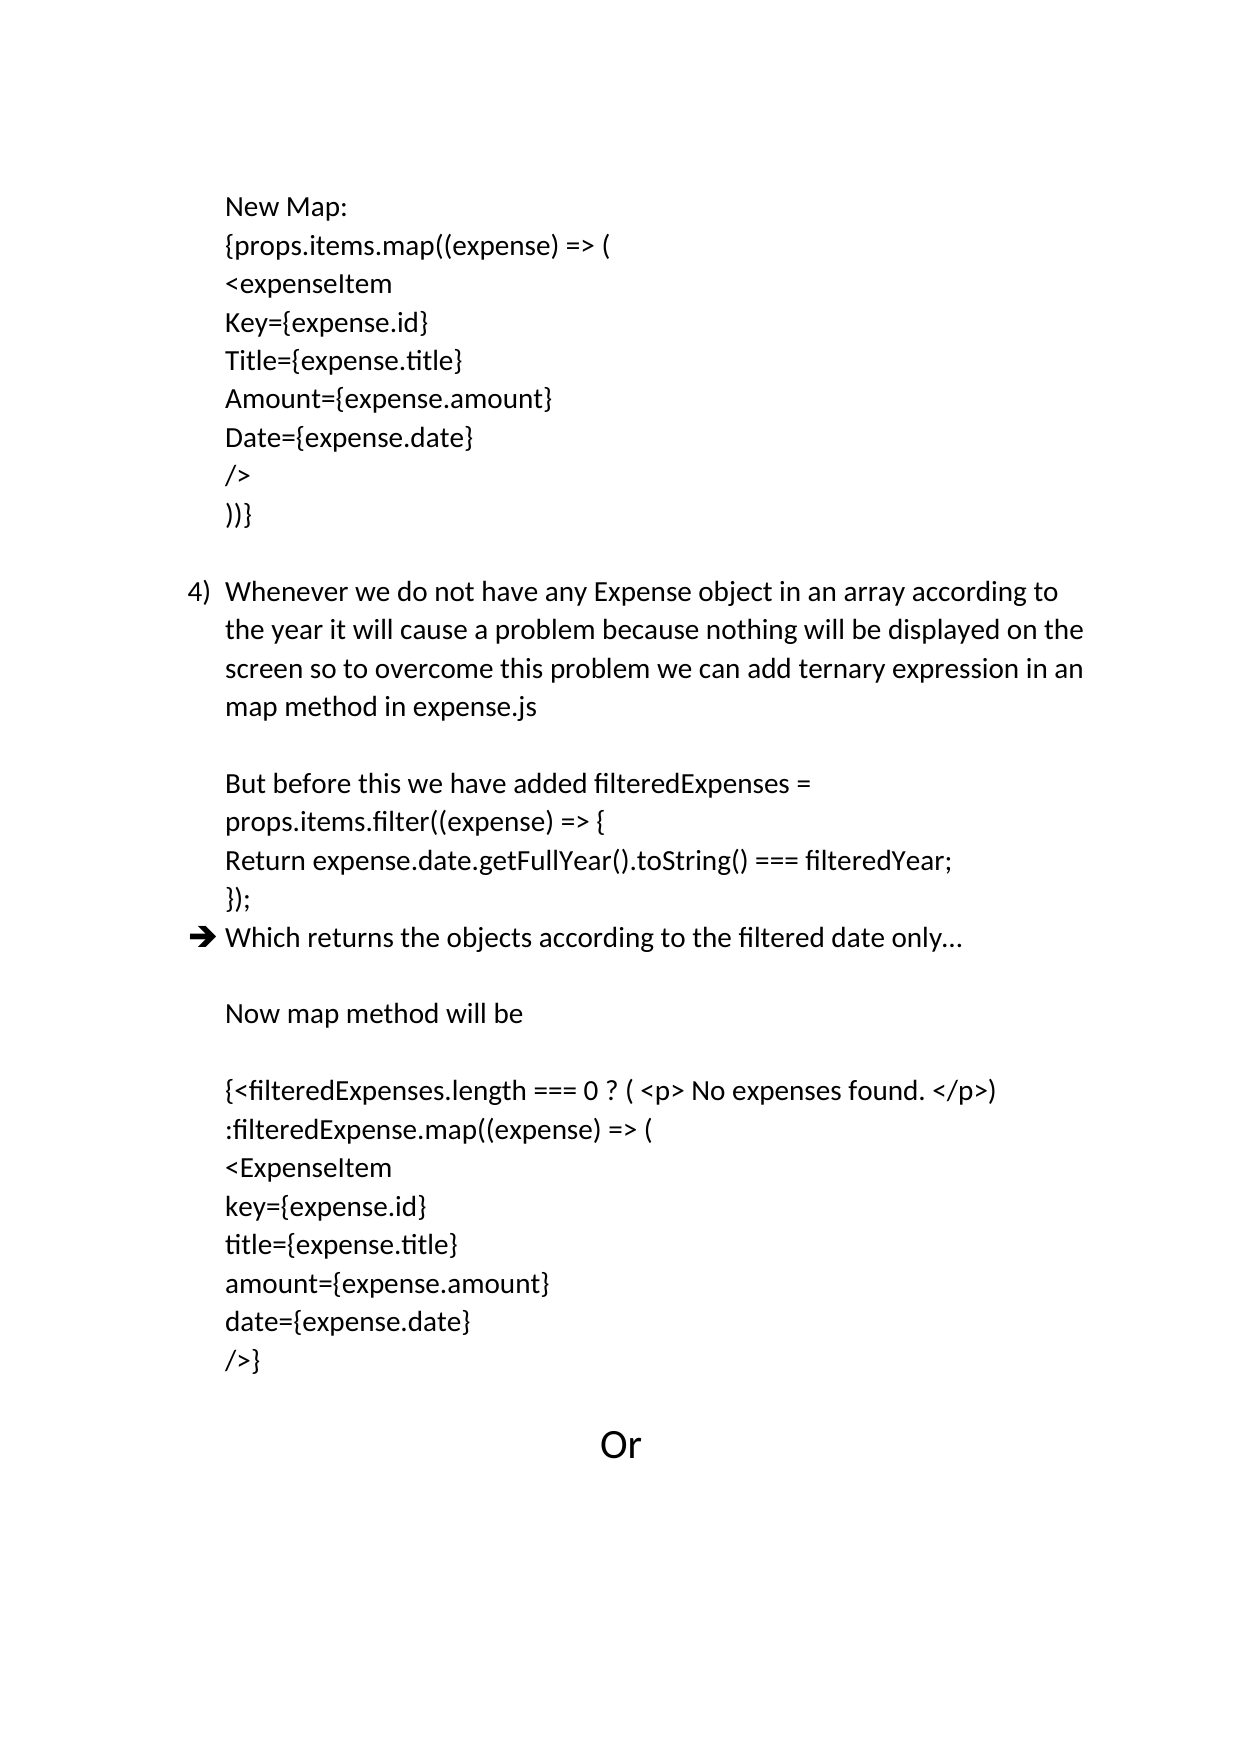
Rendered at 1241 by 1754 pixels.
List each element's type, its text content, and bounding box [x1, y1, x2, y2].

list But before this we have added filteredExpenses = props.items.filter((expense) => { [225, 765, 1090, 839]
list Whenever we do not have any Expense object in an array according to the year it will cause a problem because nothing will be displayed on the screen so to overcome this problem we can add ternary expression in an map method in expense.js [187, 573, 1090, 724]
list {props.items.map((expense) => ( [225, 227, 1090, 262]
list Which returns the objects according to the filtered date only… [187, 919, 1090, 954]
list title={expense.title} [225, 1226, 1090, 1262]
list Key={expense.id} [225, 304, 1090, 339]
list New Map: [225, 188, 1090, 224]
list Amount={expense.amount} [225, 381, 1090, 416]
list :filteredExpense.map((expense) => ( [225, 1111, 1090, 1147]
list date={expense.date} [225, 1303, 1090, 1339]
list ))} [225, 496, 1090, 532]
list Title={expense.title} [225, 342, 1090, 378]
list {<filteredExpenses.length === 0 ? ( <p> No expenses found. </p>) [225, 1072, 1090, 1108]
list /> [225, 457, 1090, 493]
list Or [525, 1418, 1090, 1469]
list Date={expense.date} [225, 419, 1090, 455]
list Now map method will be [225, 996, 1090, 1031]
list />} [225, 1342, 1090, 1377]
list amount={expense.amount} [225, 1265, 1090, 1300]
list }); [225, 880, 1090, 916]
list <ExpenseItem [225, 1149, 1090, 1185]
list Return expense.date.getFullYear().toString() === filteredYear; [225, 842, 1090, 877]
list <expenseItem [225, 265, 1090, 301]
list key={expense.id} [225, 1188, 1090, 1223]
